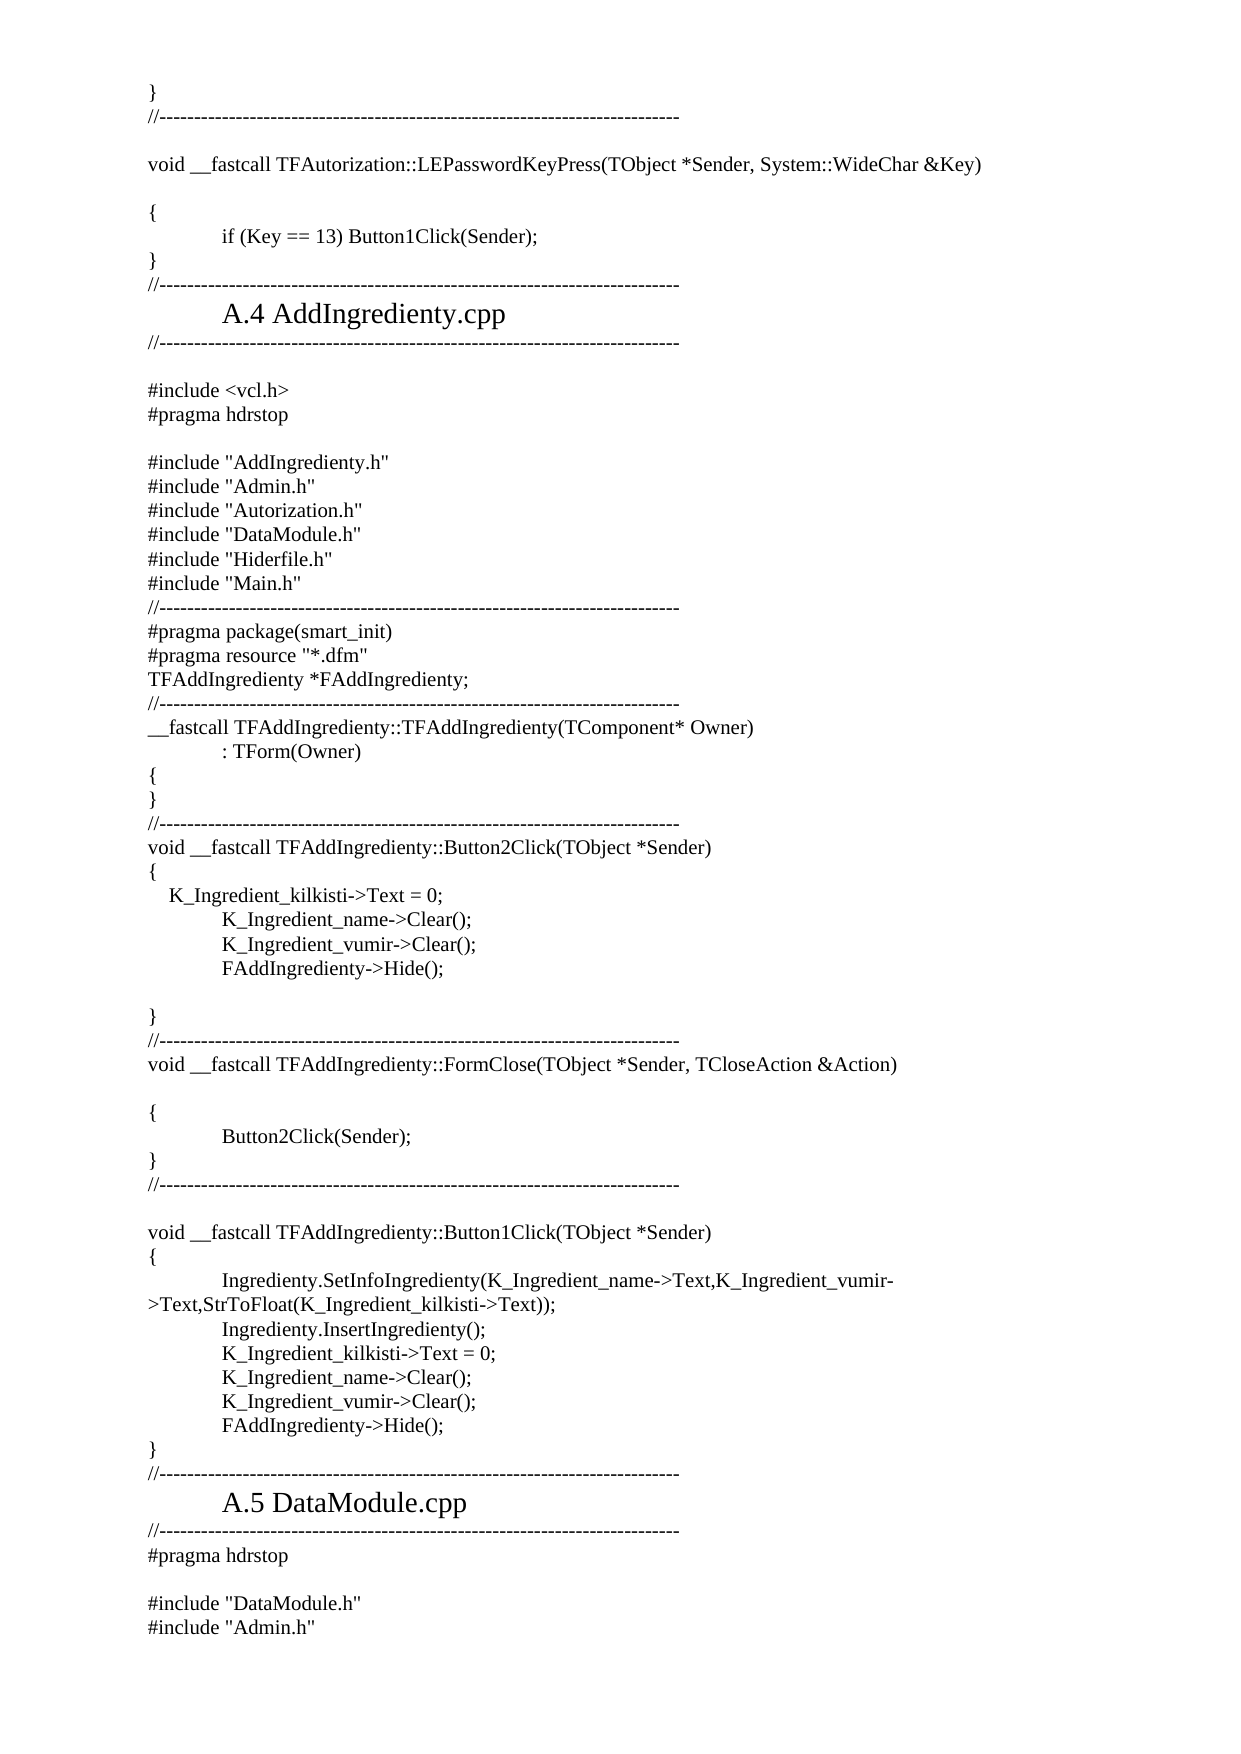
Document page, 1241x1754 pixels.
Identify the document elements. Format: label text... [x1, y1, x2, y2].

text #include "Main.h" [148, 571, 1181, 594]
text TFAddIngredienty *FAddIngredienty; [148, 667, 1181, 691]
text K_Ingredient_name->Clear(); [148, 1364, 1181, 1389]
text #include "DataModule.h" [148, 522, 1181, 546]
text : TForm(Owner) [148, 739, 1181, 763]
text #pragma hdrstop [148, 402, 1181, 426]
text //--------------------------------------------------------------------------- [148, 104, 1181, 128]
text void __fastcall TFAddIngredienty::Button2Click(TObject *Sender) [148, 835, 1181, 859]
text //--------------------------------------------------------------------------- [148, 691, 1181, 715]
text K_Ingredient_vumir->Clear(); [148, 931, 1181, 956]
text } [148, 1148, 1181, 1172]
text } [148, 248, 1181, 272]
text K_Ingredient_name->Clear(); [148, 907, 1181, 931]
text #include "AddIngredienty.h" [148, 450, 1181, 474]
text FAddIngredienty->Hide(); [148, 1413, 1181, 1437]
text #include "Hiderfile.h" [148, 546, 1181, 571]
text void __fastcall TFAddIngredienty::Button1Click(TObject *Sender) [148, 1220, 1181, 1244]
text } [148, 80, 1181, 104]
text } [148, 787, 1181, 811]
text } [148, 1437, 1181, 1461]
text Ingredienty.SetInfoIngredienty(K_Ingredient_name->Text,K_Ingredient_vumir->Text,StrToFloat(K_Ingredient_kilkisti->Text)); [148, 1268, 1181, 1316]
text Ingredienty.InsertIngredienty(); [148, 1316, 1181, 1341]
text { [148, 200, 1181, 224]
text K_Ingredient_kilkisti->Text = 0; [148, 883, 1181, 907]
text if (Key == 13) Button1Click(Sender); [148, 224, 1181, 248]
text Button2Click(Sender); [148, 1124, 1181, 1148]
text #include "Autorization.h" [148, 498, 1181, 522]
text //--------------------------------------------------------------------------- [148, 594, 1181, 619]
text #include "Admin.h" [148, 474, 1181, 498]
text } [148, 1004, 1181, 1028]
text //--------------------------------------------------------------------------- [148, 811, 1181, 835]
text #include "Admin.h" [148, 1615, 1181, 1639]
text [148, 1518, 1181, 1542]
text { [148, 859, 1181, 883]
text #pragma package(smart_init) [148, 619, 1181, 643]
text #pragma resource "*.dfm" [148, 643, 1181, 667]
text //--------------------------------------------------------------------------- [148, 1028, 1181, 1052]
text #include "DataModule.h" [148, 1591, 1181, 1615]
text { [148, 1100, 1181, 1124]
text K_Ingredient_kilkisti->Text = 0; [148, 1341, 1181, 1364]
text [148, 1461, 1181, 1485]
text FAddIngredienty->Hide(); [148, 956, 1181, 979]
text { [148, 763, 1181, 787]
text //--------------------------------------------------------------------------- [148, 1172, 1181, 1196]
text A.5 DataModule.cpp [148, 1485, 1181, 1518]
text //--------------------------------------------------------------------------- [148, 330, 1181, 354]
text #pragma hdrstop [148, 1542, 1181, 1567]
text K_Ingredient_vumir->Clear(); [148, 1389, 1181, 1413]
text #include <vcl.h> [148, 378, 1181, 402]
text __fastcall TFAddIngredienty::TFAddIngredienty(TComponent* Owner) [148, 715, 1181, 739]
text //--------------------------------------------------------------------------- [148, 272, 1181, 296]
text void __fastcall TFAddIngredienty::FormClose(TObject *Sender, TCloseAction &Action) [148, 1052, 1181, 1076]
text { [148, 1244, 1181, 1268]
text A.4 AddIngredienty.cpp [148, 296, 1181, 330]
text void __fastcall TFAutorization::LEPasswordKeyPress(TObject *Sender, System::WideChar &Key) [148, 152, 1181, 176]
